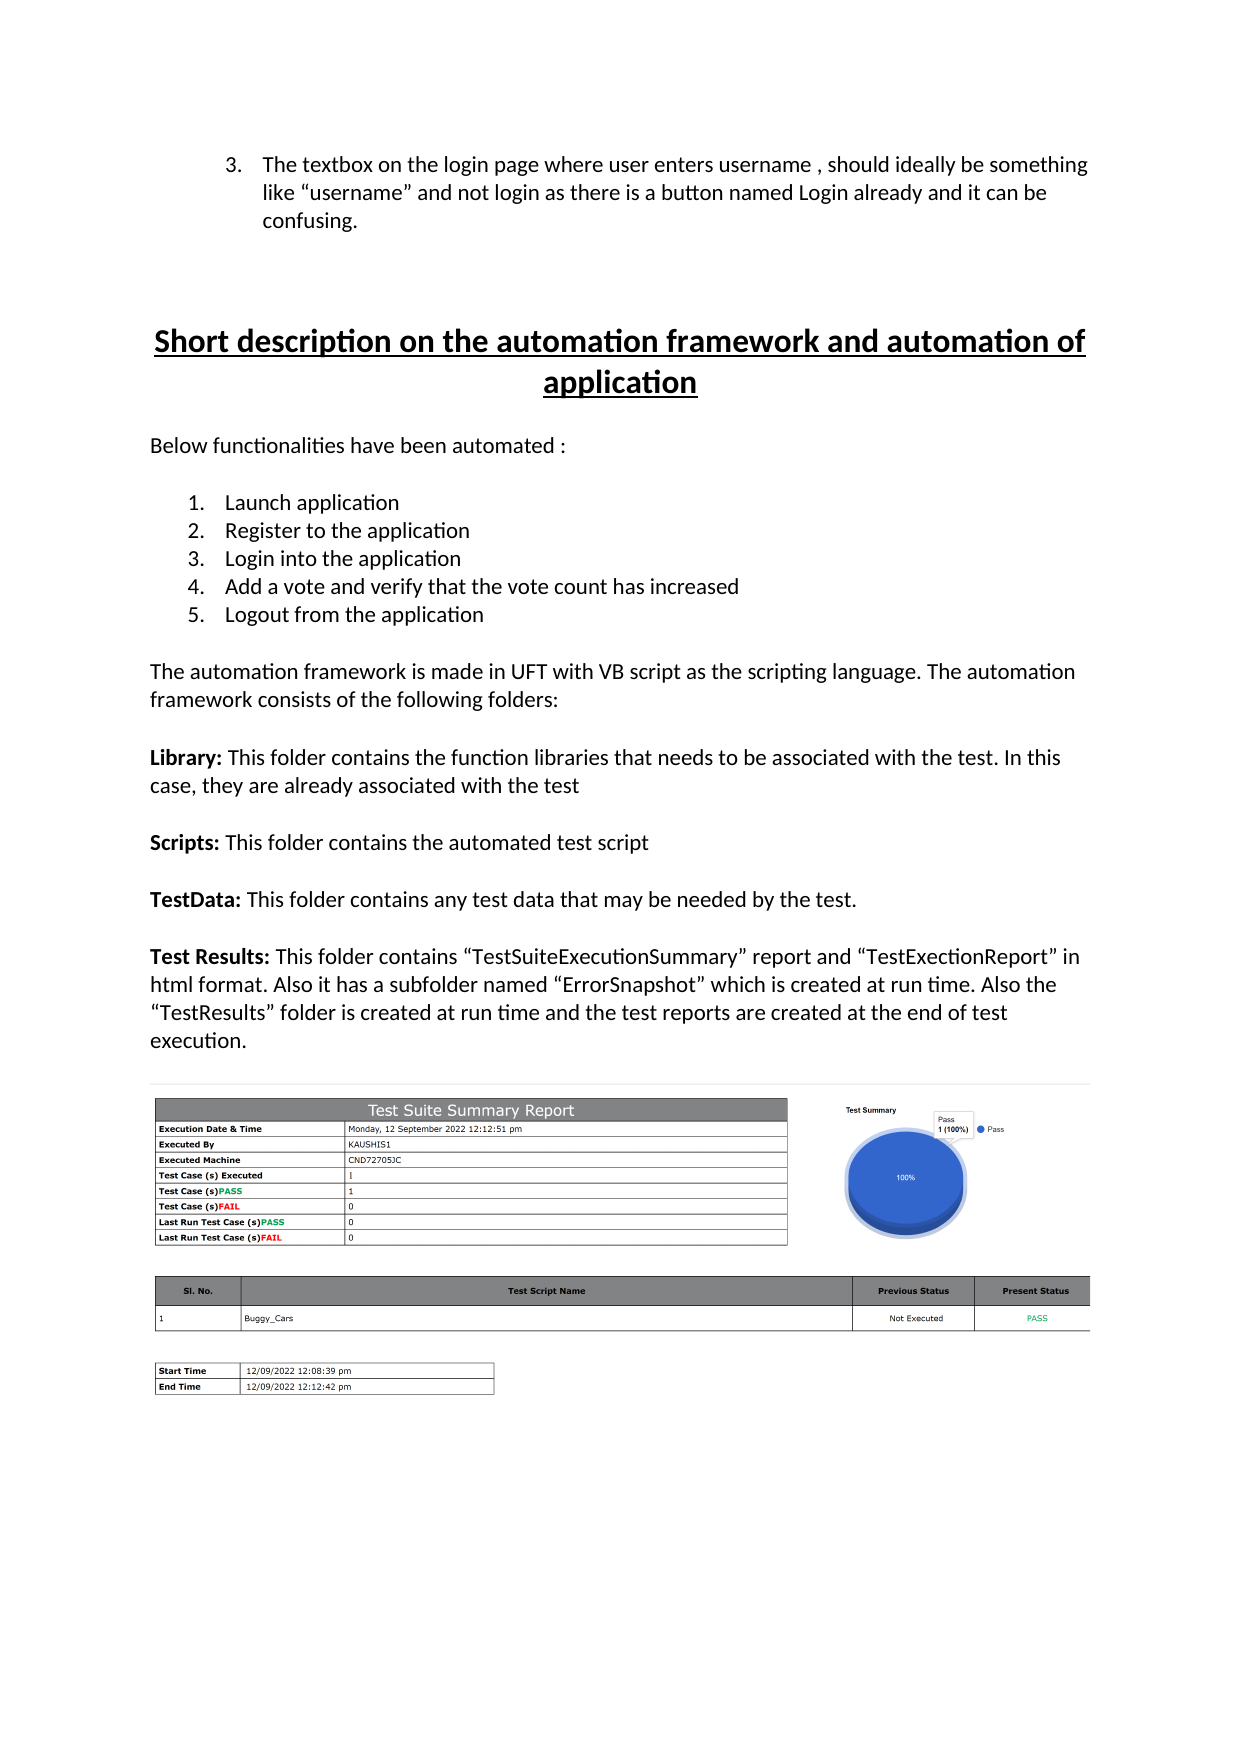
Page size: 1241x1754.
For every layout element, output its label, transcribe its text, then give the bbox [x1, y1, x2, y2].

list Login into the application [187, 544, 1090, 572]
list The textbox on the login page where user enters username , should ideally be something like “username” and not login as there is a button named Login already and it can be confusing. [225, 150, 1090, 234]
text TestData: This folder contains any test data that may be needed by the test. [150, 885, 1090, 913]
text Test Results: This folder contains “TestSuiteExecutionSummary” report and “TestExectionReport” in html format. Also it has a subfolder named “ErrorSnapshot” which is created at run time. Also the “TestResults” folder is created at run time and the test reports are created at the end of test execution. [150, 942, 1090, 1054]
text The automation framework is made in UFT with VB script as the scripting language. The automation framework consists of the following folders: [150, 657, 1090, 713]
text Below functionalities have been automated : [150, 431, 1090, 459]
list Register to the application [187, 516, 1090, 544]
text Short description on the automation framework and automation of application [150, 320, 1090, 402]
list Launch application [187, 488, 1090, 516]
text Library: This folder contains the function libraries that needs to be associated with the test. In this case, they are already associated with the test [150, 743, 1090, 799]
picture [150, 1083, 1091, 1399]
list Logout from the application [187, 600, 1090, 628]
text Scripts: This folder contains the automated test script [150, 828, 1090, 856]
list Add a vote and verify that the vote count has increased [187, 572, 1090, 600]
